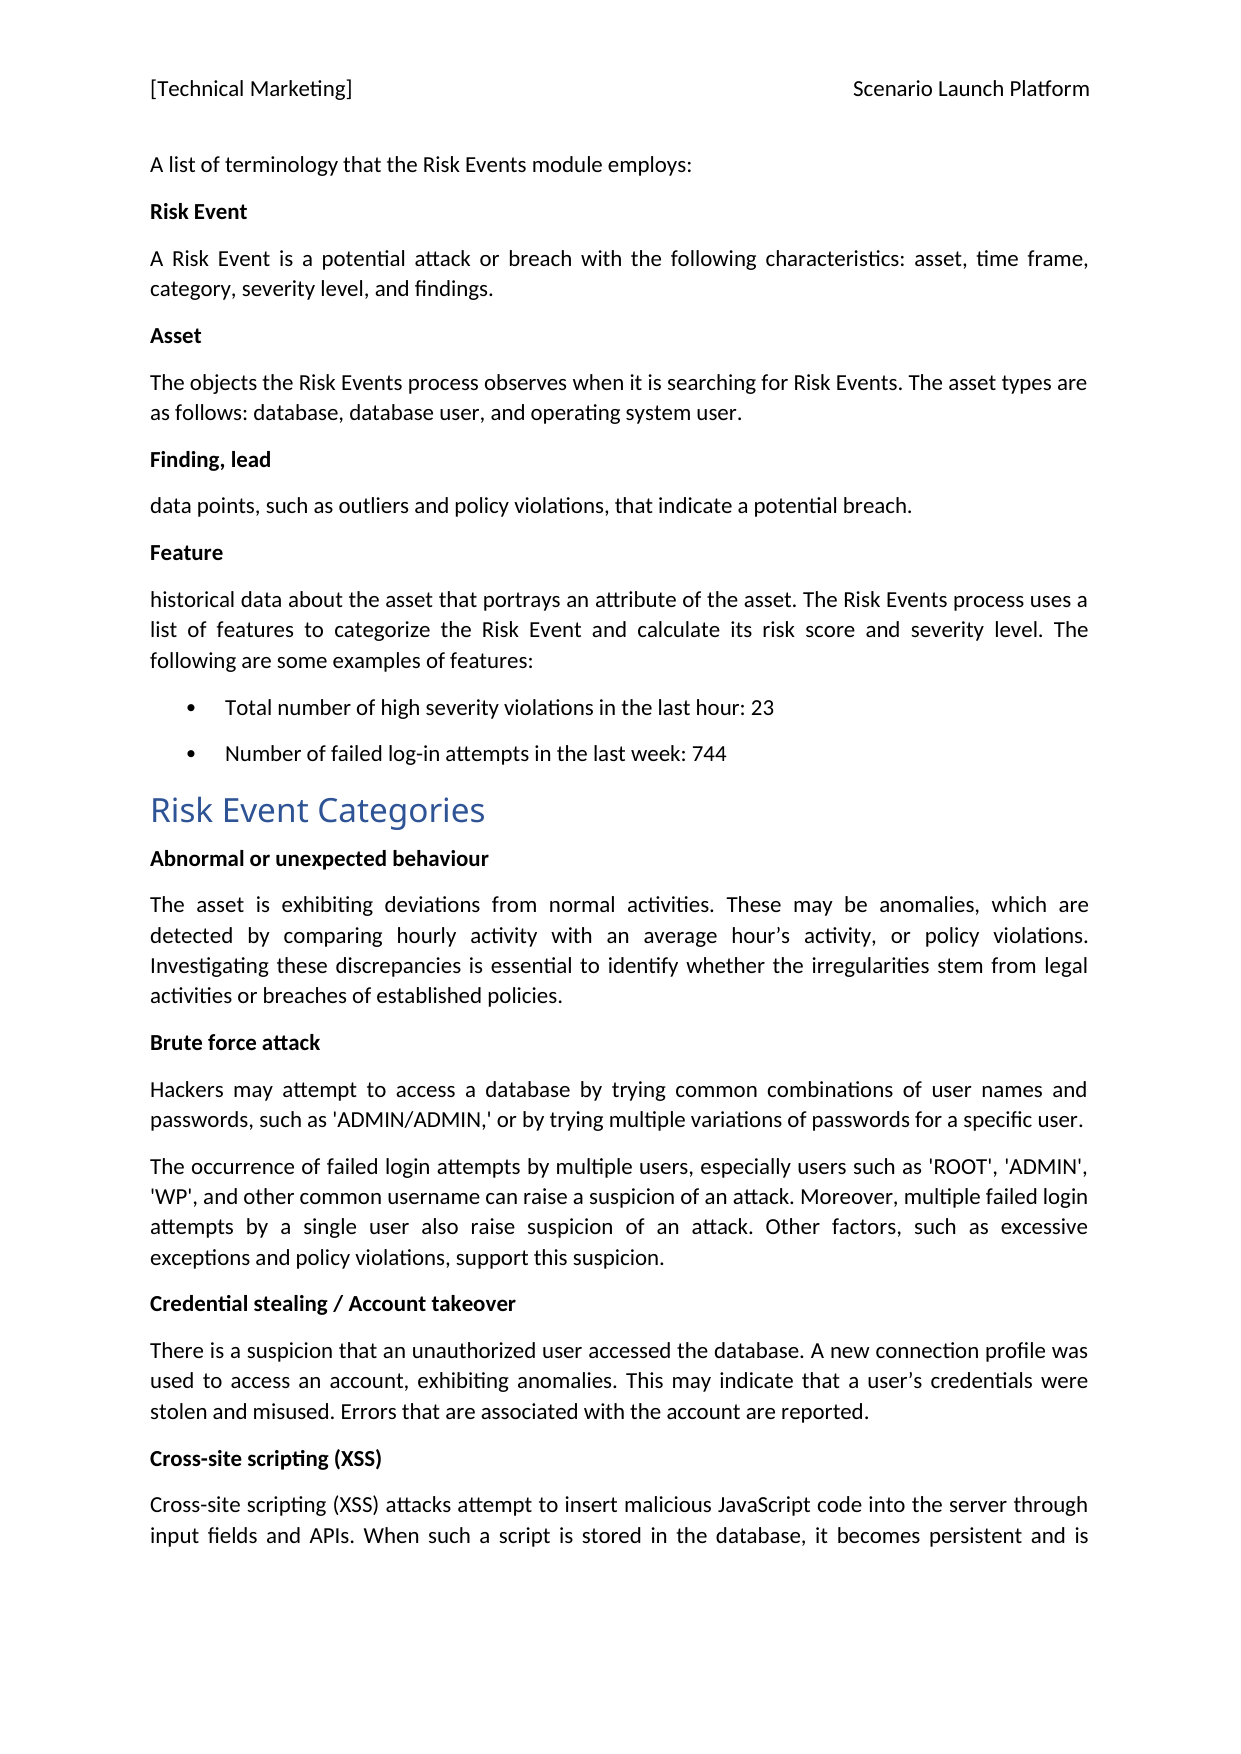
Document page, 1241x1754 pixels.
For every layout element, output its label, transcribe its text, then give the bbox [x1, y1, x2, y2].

text The occurrence of failed login attempts by multiple users, especially users such as 'ROOT', 'ADMIN', 'WP', and other common username can raise a suspicion of an attack. Moreover, multiple failed login attempts by a single user also raise suspicion of an attack. Other factors, such as excessive exceptions and policy violations, support this suspicion. [150, 1152, 1090, 1271]
text Abnormal or unexpected behaviour [150, 844, 1090, 872]
text Credential stealing / Account takeover [150, 1289, 1090, 1318]
text historical data about the asset that portrays an attribute of the asset. The Risk Events process uses a list of features to categorize the Risk Event and calculate its risk score and severity level. The following are some examples of features: [150, 585, 1090, 674]
text Asset [150, 321, 1090, 349]
text Feature [150, 538, 1090, 567]
text A Risk Event is a potential attack or breach with the following characteristics: asset, time frame, category, severity level, and findings. [150, 244, 1090, 302]
text The asset is exhibiting deviations from normal activities. These may be anomalies, which are detected by comparing hourly activity with an average hour’s activity, or policy violations. Investigating these discrepancies is essential to identify whether the irregularities stem from legal activities or breaches of established policies. [150, 891, 1090, 1009]
text Risk Event [150, 197, 1090, 225]
text data points, such as outliers and policy violations, that indicate a potential breach. [150, 492, 1090, 520]
subtitle Risk Event Categories [150, 786, 1090, 832]
text The objects the Risk Events process observes when it is searching for Risk Events. The asset types are as follows: database, database user, and operating system user. [150, 368, 1090, 426]
text Cross-site scripting (XSS) [150, 1444, 1090, 1472]
list Number of failed log-in attempts in the last week: 744 [187, 739, 1090, 768]
text Finding, lead [150, 445, 1090, 473]
list Total number of high severity violations in the last hour: 23 [187, 693, 1090, 721]
text Brute force attack [150, 1028, 1090, 1056]
text There is a suspicion that an unauthorized user accessed the database. A new connection profile was used to access an account, exhibiting anomalies. This may indicate that a user’s credentials were stolen and misused. Errors that are associated with the account are reported. [150, 1336, 1090, 1425]
text A list of terminology that the Risk Events module employs: [150, 150, 1090, 178]
text Hackers may attempt to access a database by trying common combinations of user names and passwords, such as 'ADMIN/ADMIN,' or by trying multiple variations of passwords for a specific user. [150, 1075, 1090, 1133]
